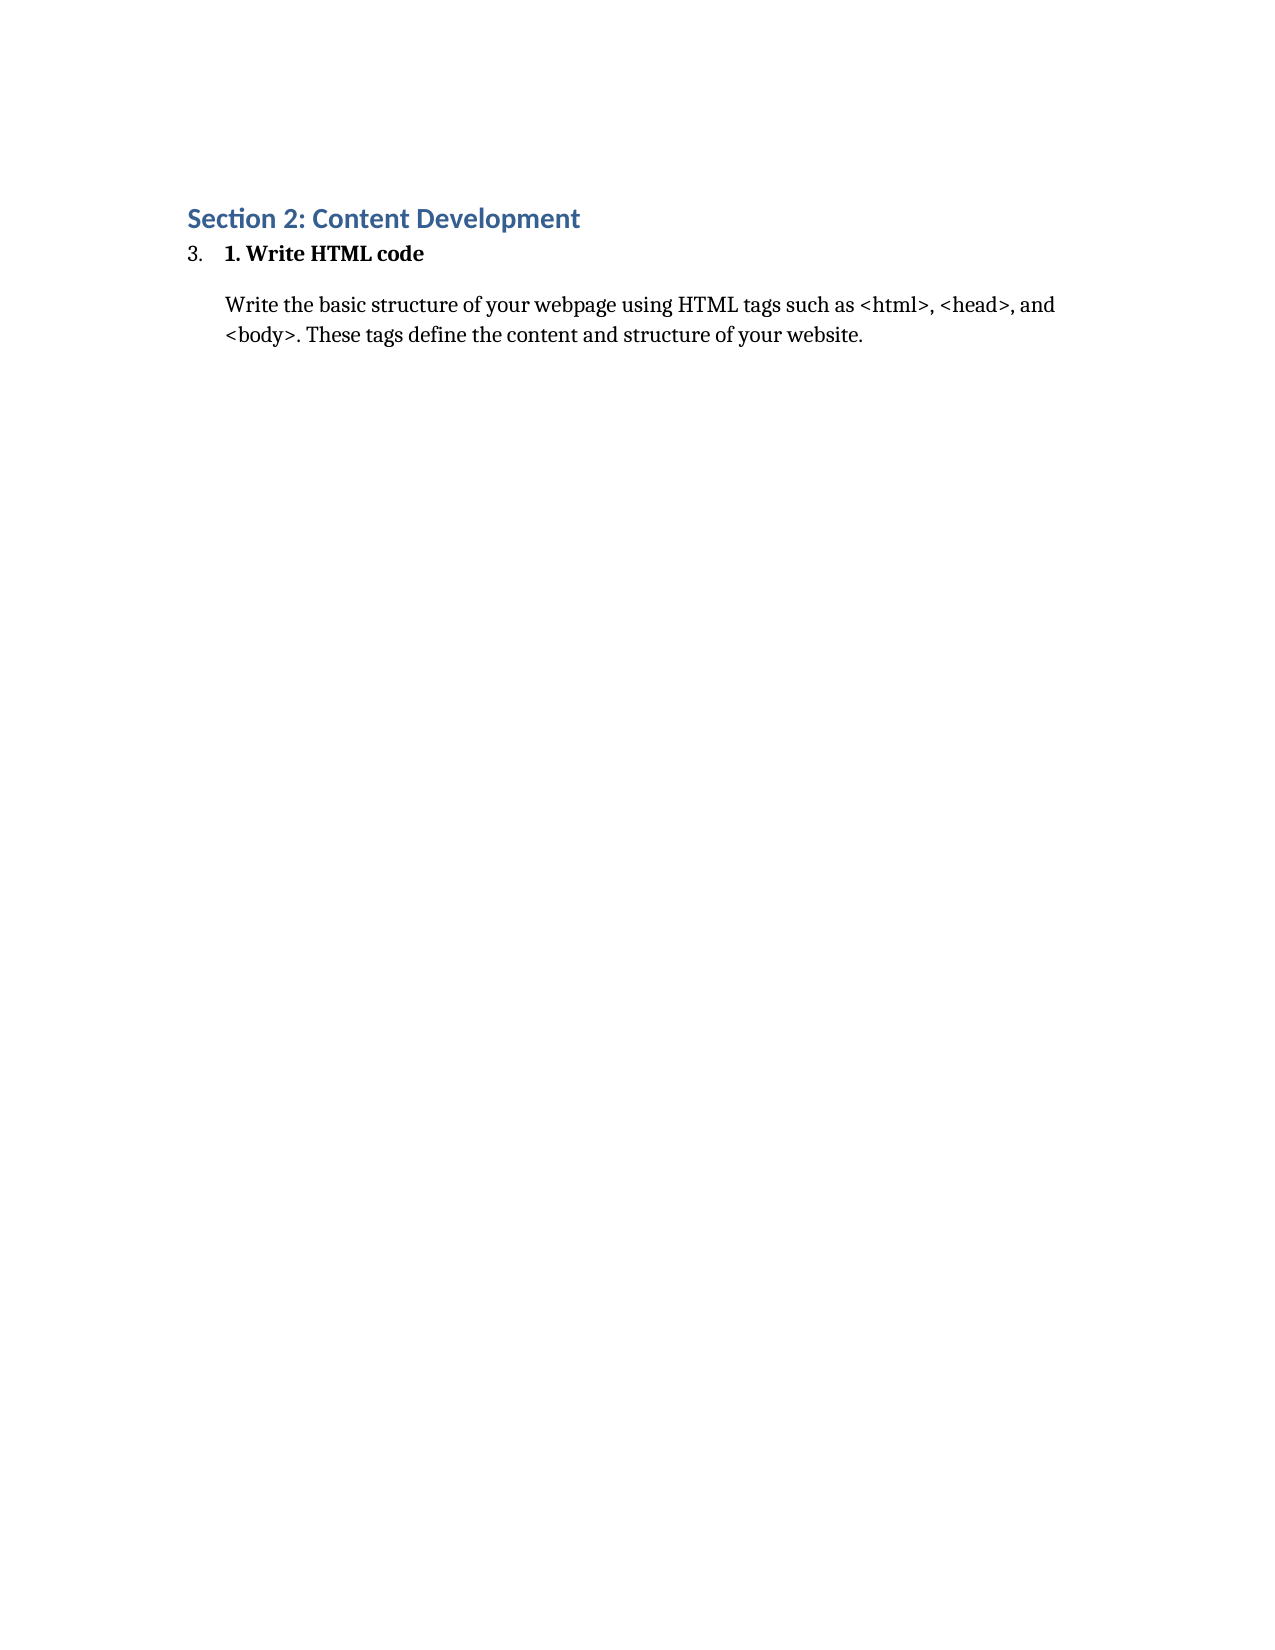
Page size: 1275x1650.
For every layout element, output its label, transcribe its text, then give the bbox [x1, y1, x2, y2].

list 1. Write HTML code [187, 241, 1087, 267]
text Write the basic structure of your webpage using HTML tags such as <html>, <head>, and <body>. These tags define the content and structure of your website. [225, 292, 1087, 348]
subtitle Section 2: Content Development [187, 200, 1087, 236]
